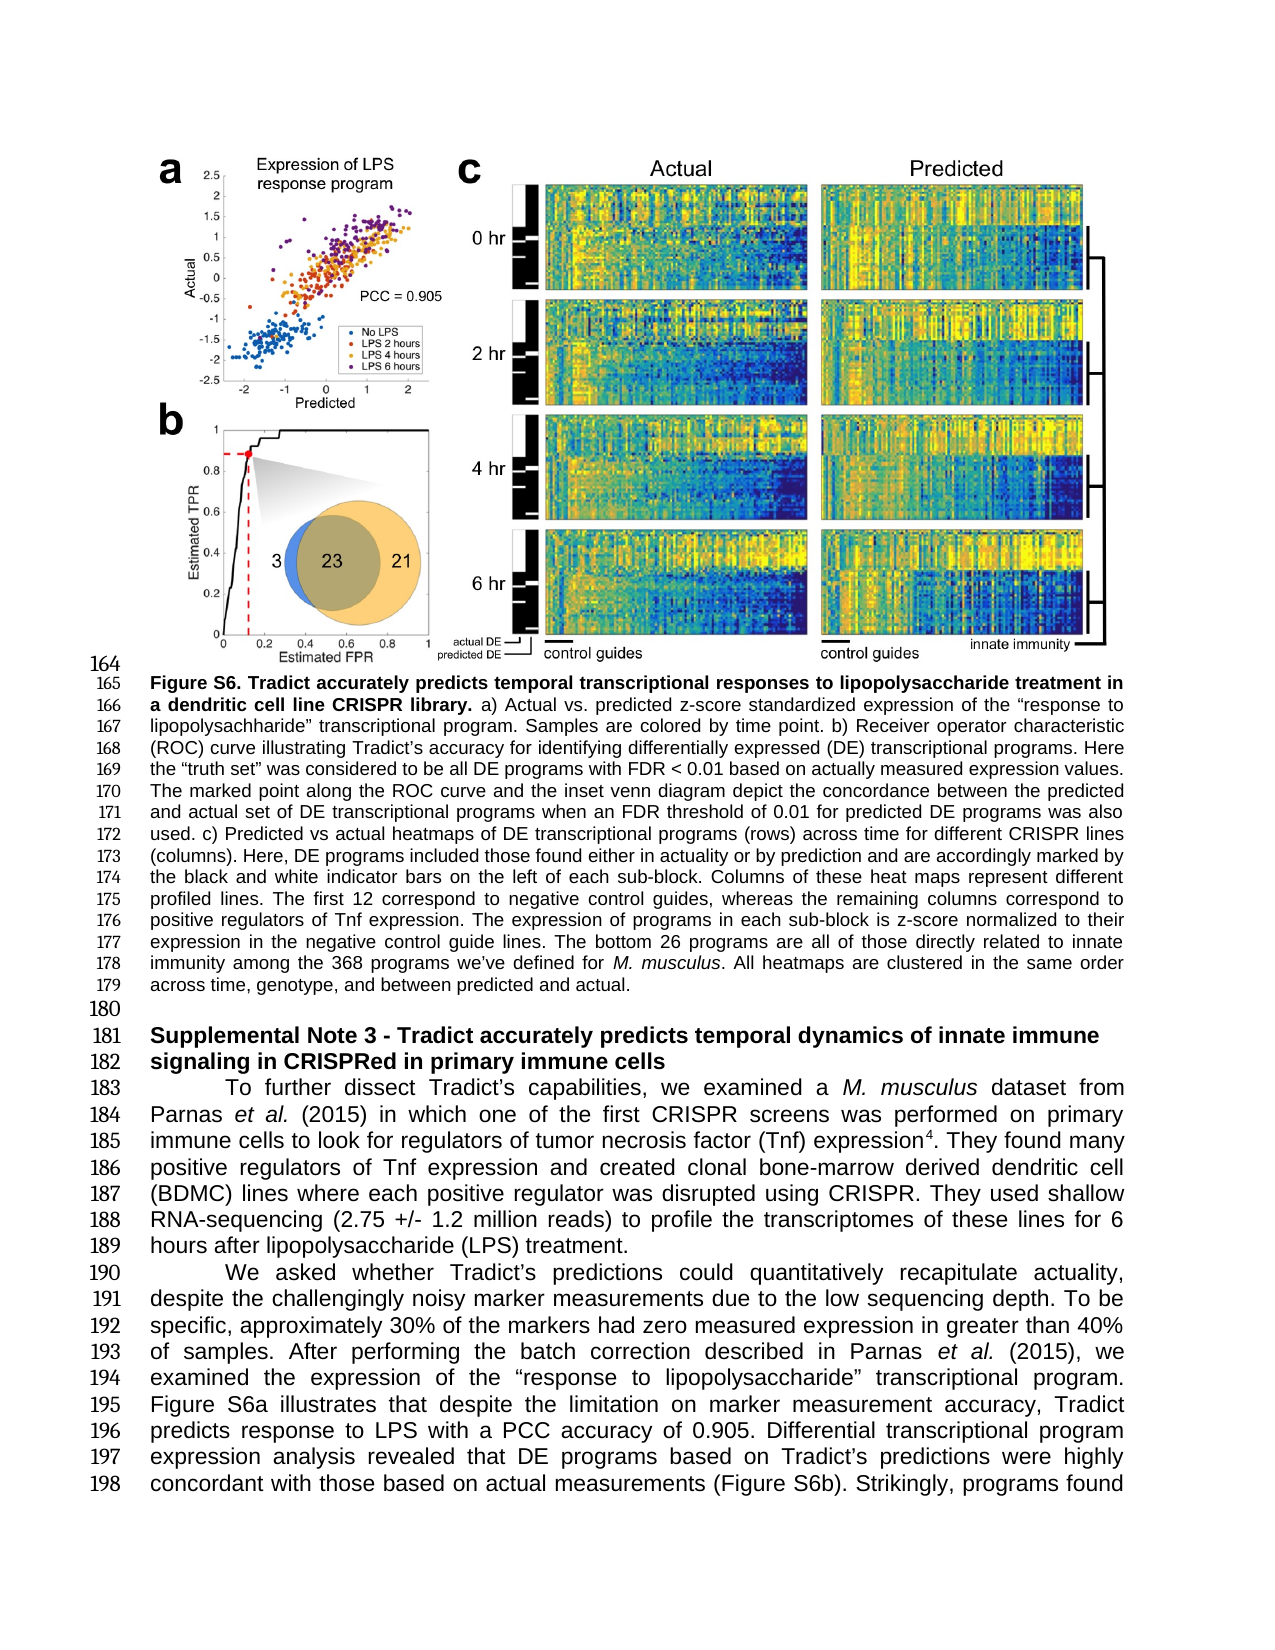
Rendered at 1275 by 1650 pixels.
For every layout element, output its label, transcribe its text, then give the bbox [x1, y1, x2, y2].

text Supplemental Note 3 - Tradict accurately predicts temporal dynamics of innate immune signaling in CRISPRed in primary immune cells [150, 1022, 1125, 1074]
text Figure S6. Tradict accurately predicts temporal transcriptional responses to lipopolysaccharide treatment in a dendritic cell line CRISPR library. a) Actual vs. predicted z-score standardized expression of the “response to lipopolysachharide” transcriptional program. Samples are colored by time point. b) Receiver operator characteristic (ROC) curve illustrating Tradict’s accuracy for identifying differentially expressed (DE) transcriptional programs. Here the “truth set” was considered to be all DE programs with FDR < 0.01 based on actually measured expression values. The marked point along the ROC curve and the inset venn diagram depict the concordance between the predicted and actual set of DE transcriptional programs when an FDR threshold of 0.01 for predicted DE programs was also used. c) Predicted vs actual heatmaps of DE transcriptional programs (rows) across time for different CRISPR lines (columns). Here, DE programs included those found either in actuality or by prediction and are accordingly marked by the black and white indicator bars on the left of each sub-block. Columns of these heat maps represent different profiled lines. The first 12 correspond to negative control guides, whereas the remaining columns correspond to positive regulators of Tnf expression. The expression of programs in each sub-block is z-score normalized to their expression in the negative control guide lines. The bottom 26 programs are all of those directly related to innate immunity among the 368 programs we’ve defined for M. musculus. All heatmaps are clustered in the same order across time, genotype, and between predicted and actual. [150, 672, 1125, 995]
text To further dissect Tradict’s capabilities, we examined a M. musculus dataset from Parnas et al. (2015) in which one of the first CRISPR screens was performed on primary immune cells to look for regulators of tumor necrosis factor (Tnf) expression4. They found many positive regulators of Tnf expression and created clonal bone-marrow derived dendritic cell (BDMC) lines where each positive regulator was disrupted using CRISPR. They used shallow RNA-sequencing (2.75 +/- 1.2 million reads) to profile the transcriptomes of these lines for 6 hours after lipopolysaccharide (LPS) treatment. [150, 1074, 1125, 1259]
picture [150, 150, 1125, 672]
